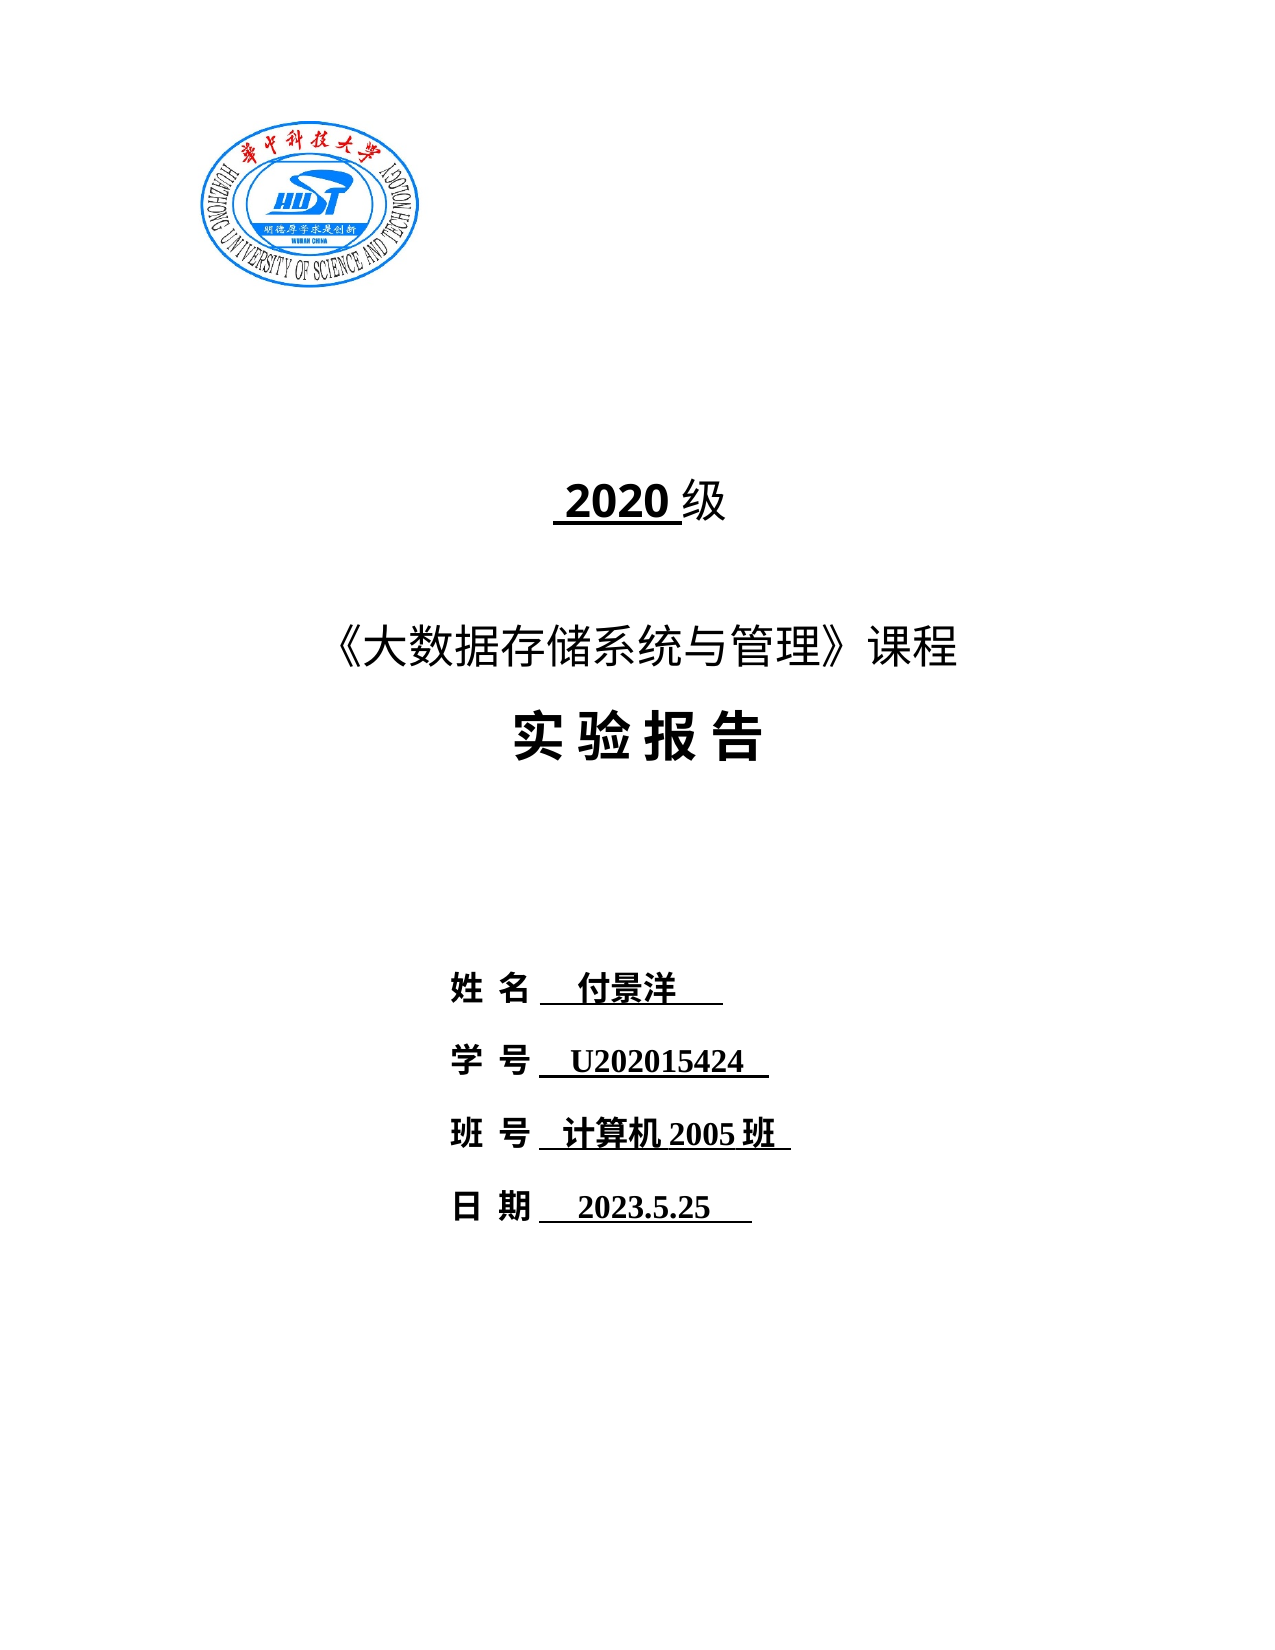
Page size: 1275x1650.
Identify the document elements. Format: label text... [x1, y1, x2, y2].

text 学 号 U202015424 [450, 1034, 1087, 1082]
text 班 号 计算机2005班 [450, 1107, 1087, 1155]
text 日 期 2023.5.25 [450, 1179, 1087, 1228]
picture [187, 121, 440, 288]
text 姓 名 付景洋 [450, 961, 1087, 1009]
text 《大数据存储系统与管理》课程 [187, 611, 1087, 677]
text 实 验 报 告 [187, 693, 1087, 772]
text 2020 级 [187, 464, 1087, 531]
